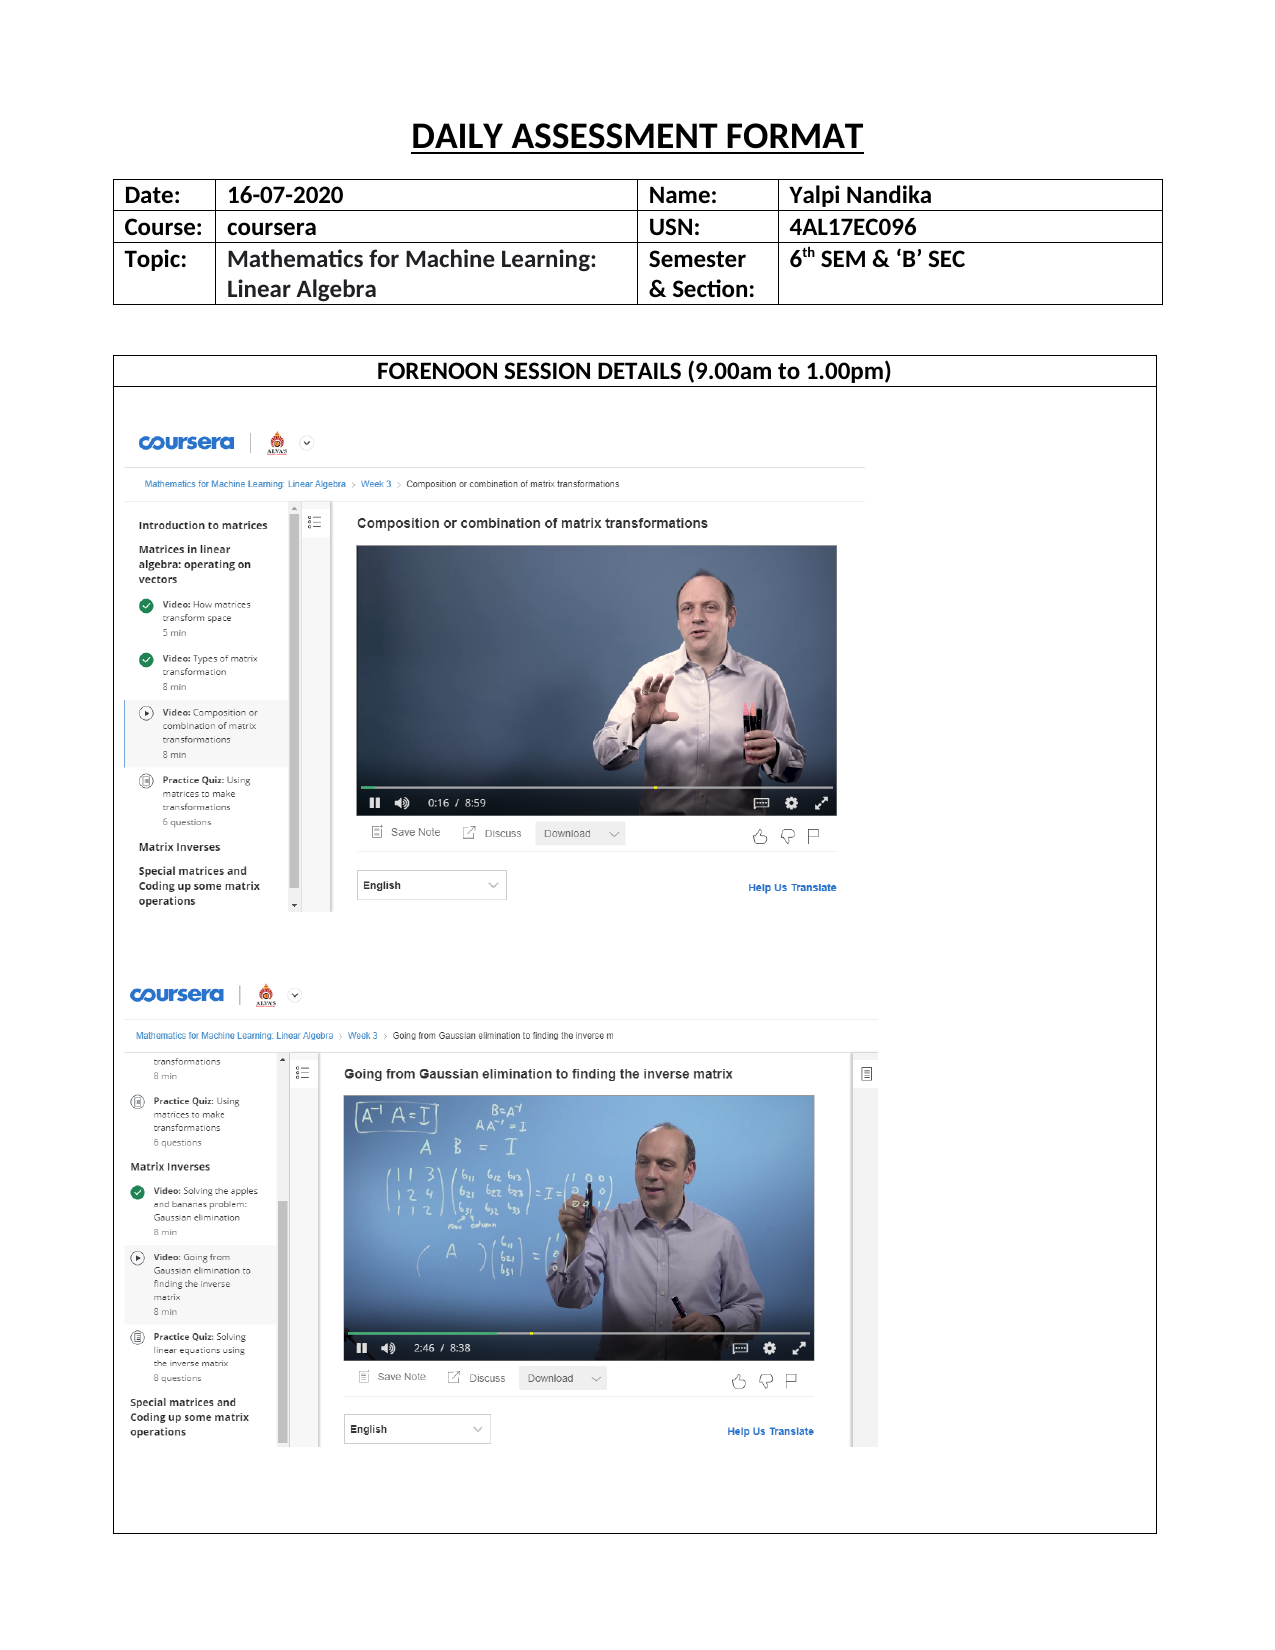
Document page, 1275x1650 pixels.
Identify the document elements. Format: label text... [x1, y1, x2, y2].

table_header 16-07-2020 [216, 180, 637, 210]
table_cell 6th SEM & ‘B’ SEC [779, 243, 1162, 304]
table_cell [114, 387, 1156, 1533]
table_header Date: [114, 180, 215, 210]
table_cell coursera [216, 211, 637, 242]
table_header Yalpi Nandika [779, 180, 1162, 210]
text DAILY ASSESSMENT FORMAT [112, 112, 1162, 158]
table_cell 4AL17EC096 [779, 211, 1162, 242]
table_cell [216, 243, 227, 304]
table_cell USN: [638, 211, 778, 242]
table_cell Topic: [114, 243, 215, 304]
table_header FORENOON SESSION DETAILS (9.00am to 1.00pm) [114, 356, 1156, 386]
table_header Name: [638, 180, 778, 210]
table_cell Course: [114, 211, 215, 242]
picture [124, 972, 879, 1447]
picture [124, 420, 866, 912]
table_cell Semester & Section: [638, 243, 778, 304]
table_cell Mathematics for Machine Learning: Linear Algebra [377, 243, 637, 304]
